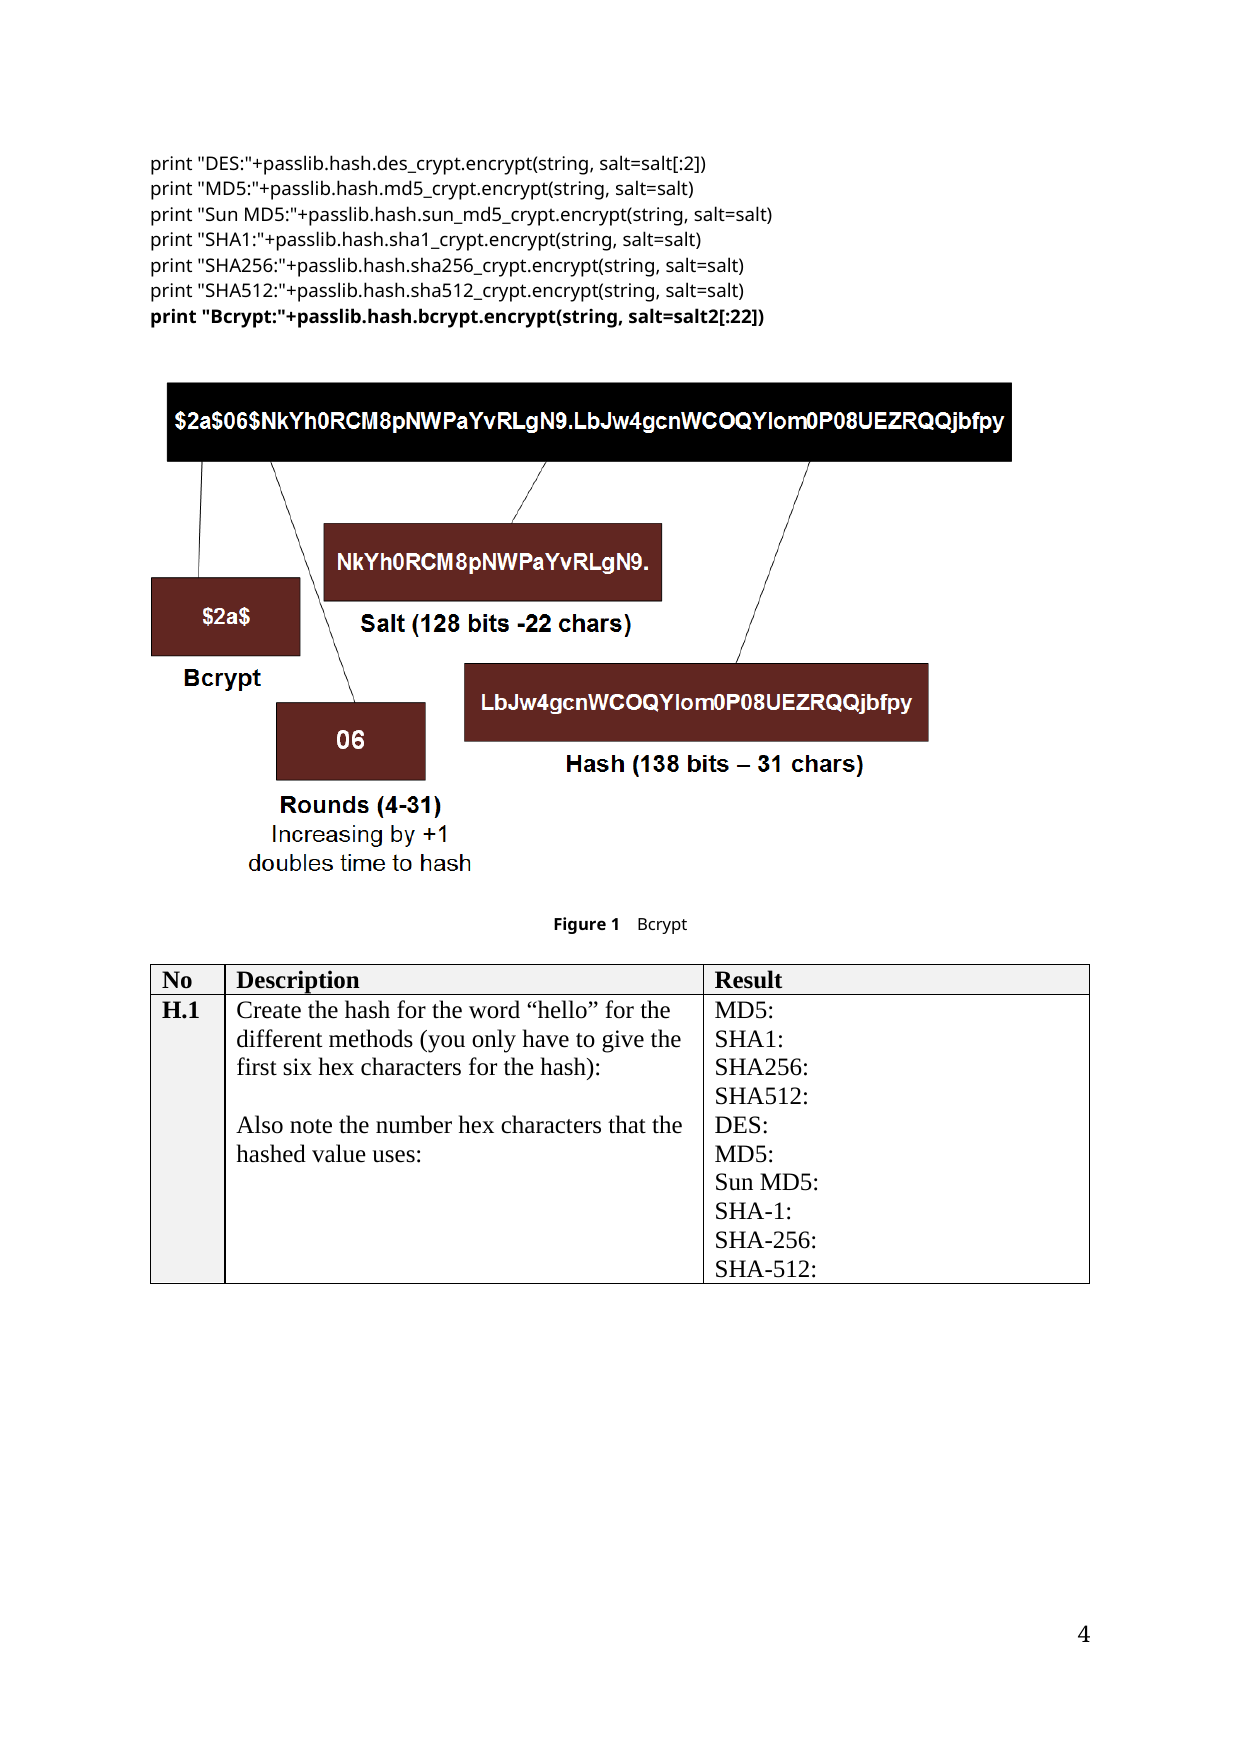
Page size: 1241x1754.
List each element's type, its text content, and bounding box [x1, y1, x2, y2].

text print "Bcrypt:"+passlib.hash.bcrypt.encrypt(string, salt=salt2[:22]) [150, 303, 1090, 329]
table_header Description [226, 965, 703, 994]
table_header No [151, 965, 224, 994]
text print "MD5:"+passlib.hash.md5_crypt.encrypt(string, salt=salt) [150, 176, 1090, 201]
text print "SHA1:"+passlib.hash.sha1_crypt.encrypt(string, salt=salt) [150, 227, 1090, 252]
text print "Sun MD5:"+passlib.hash.sun_md5_crypt.encrypt(string, salt=salt) [150, 201, 1090, 227]
table_cell Create the hash for the word “hello” for the different methods (you only have to give the first six hex characters for the hash): Also note the number hex characters that the hashed value uses: [226, 995, 703, 1282]
picture [150, 382, 1016, 888]
text print "DES:"+passlib.hash.des_crypt.encrypt(string, salt=salt[:2]) [150, 150, 1090, 176]
table_cell H.1 [151, 995, 224, 1282]
text print "SHA256:"+passlib.hash.sha256_crypt.encrypt(string, salt=salt) [150, 252, 1090, 278]
table_cell MD5: SHA1: SHA256: SHA512: DES: MD5: Sun MD5: SHA-1: SHA-256: SHA-512: [704, 995, 1089, 1282]
text print "SHA512:"+passlib.hash.sha512_crypt.encrypt(string, salt=salt) [150, 278, 1090, 303]
table_header Result [704, 965, 1089, 994]
text Figure 1 Bcrypt [150, 913, 1090, 935]
